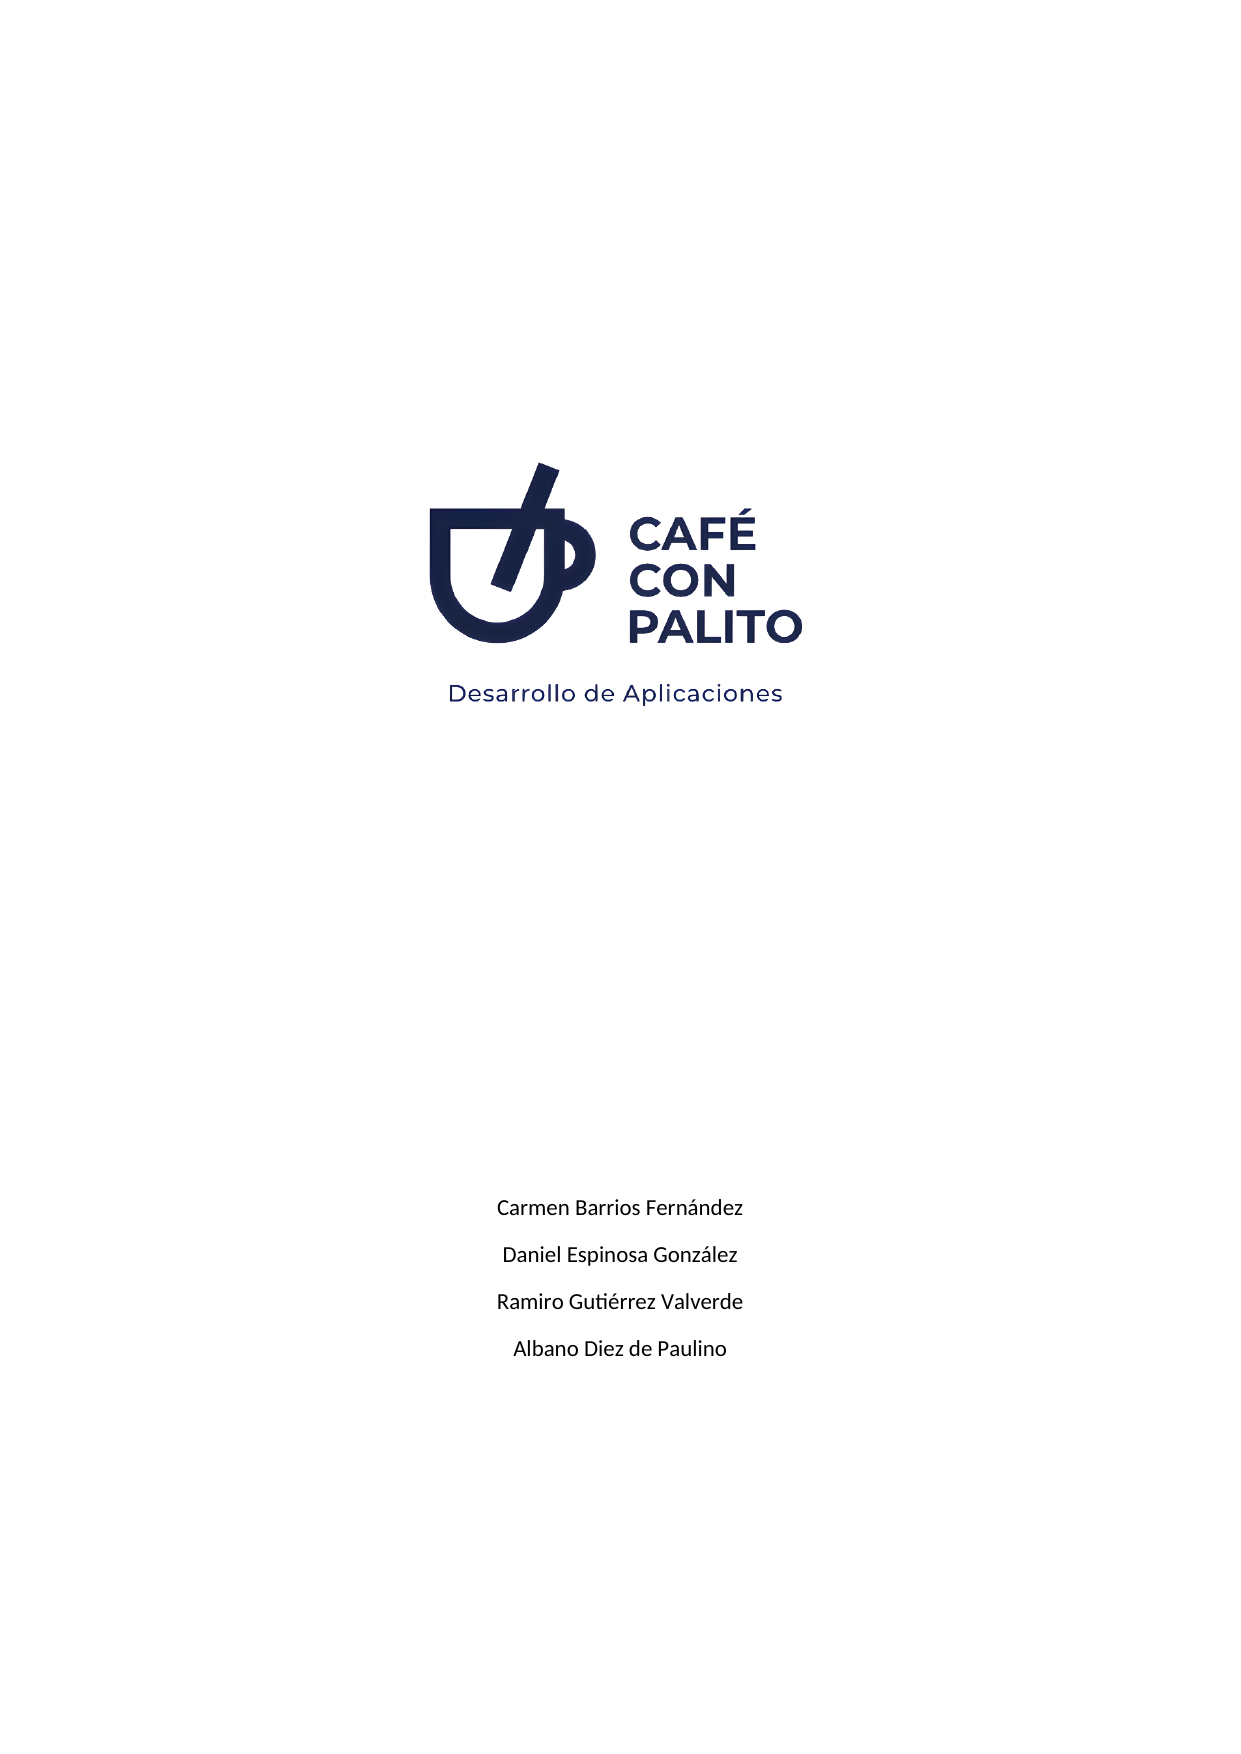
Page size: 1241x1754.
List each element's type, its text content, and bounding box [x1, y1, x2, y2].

text Daniel Espinosa González [150, 1240, 1090, 1268]
text Ramiro Gutiérrez Valverde [150, 1287, 1090, 1315]
text Carmen Barrios Fernández [150, 1193, 1090, 1221]
picture [399, 431, 842, 753]
text Albano Diez de Paulino [150, 1334, 1090, 1362]
